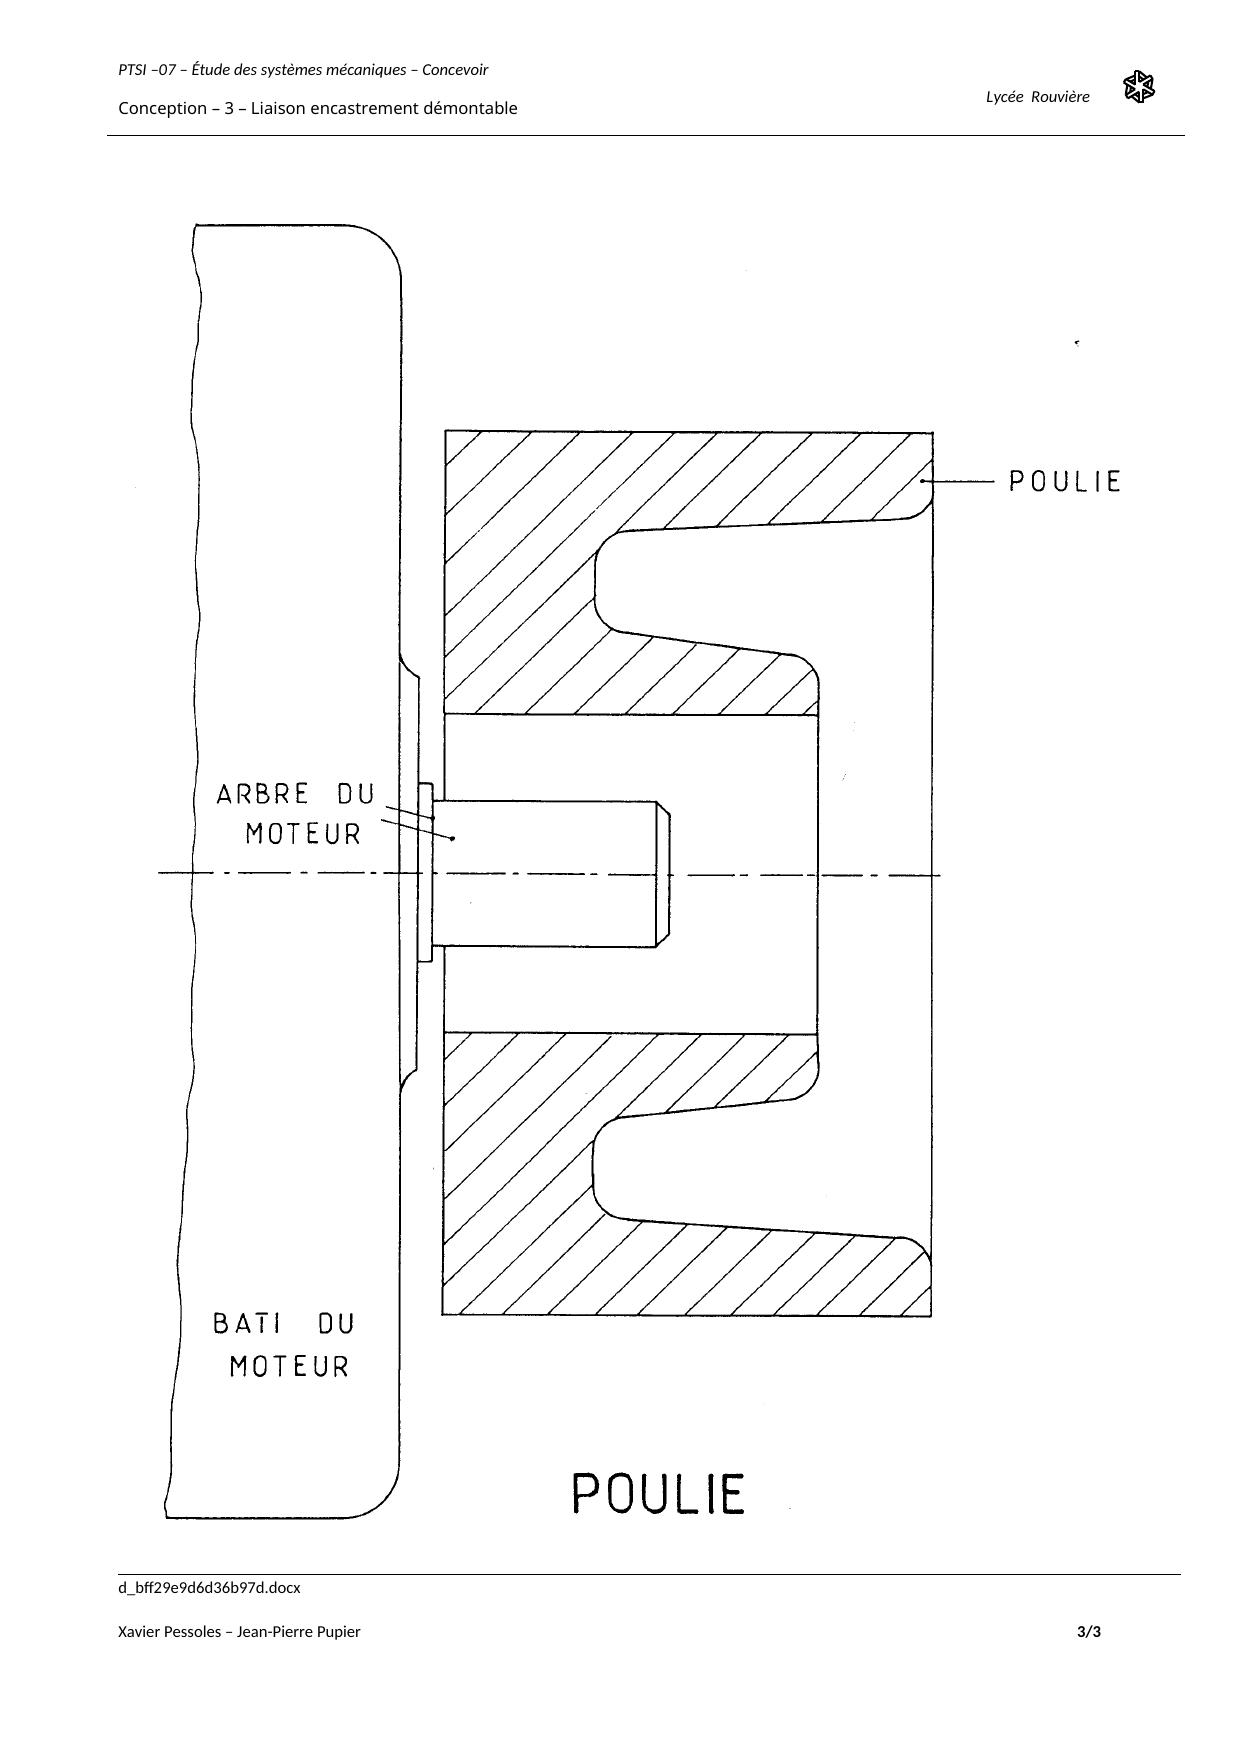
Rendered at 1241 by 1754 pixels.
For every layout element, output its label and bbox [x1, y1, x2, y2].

picture [118, 180, 1156, 1550]
